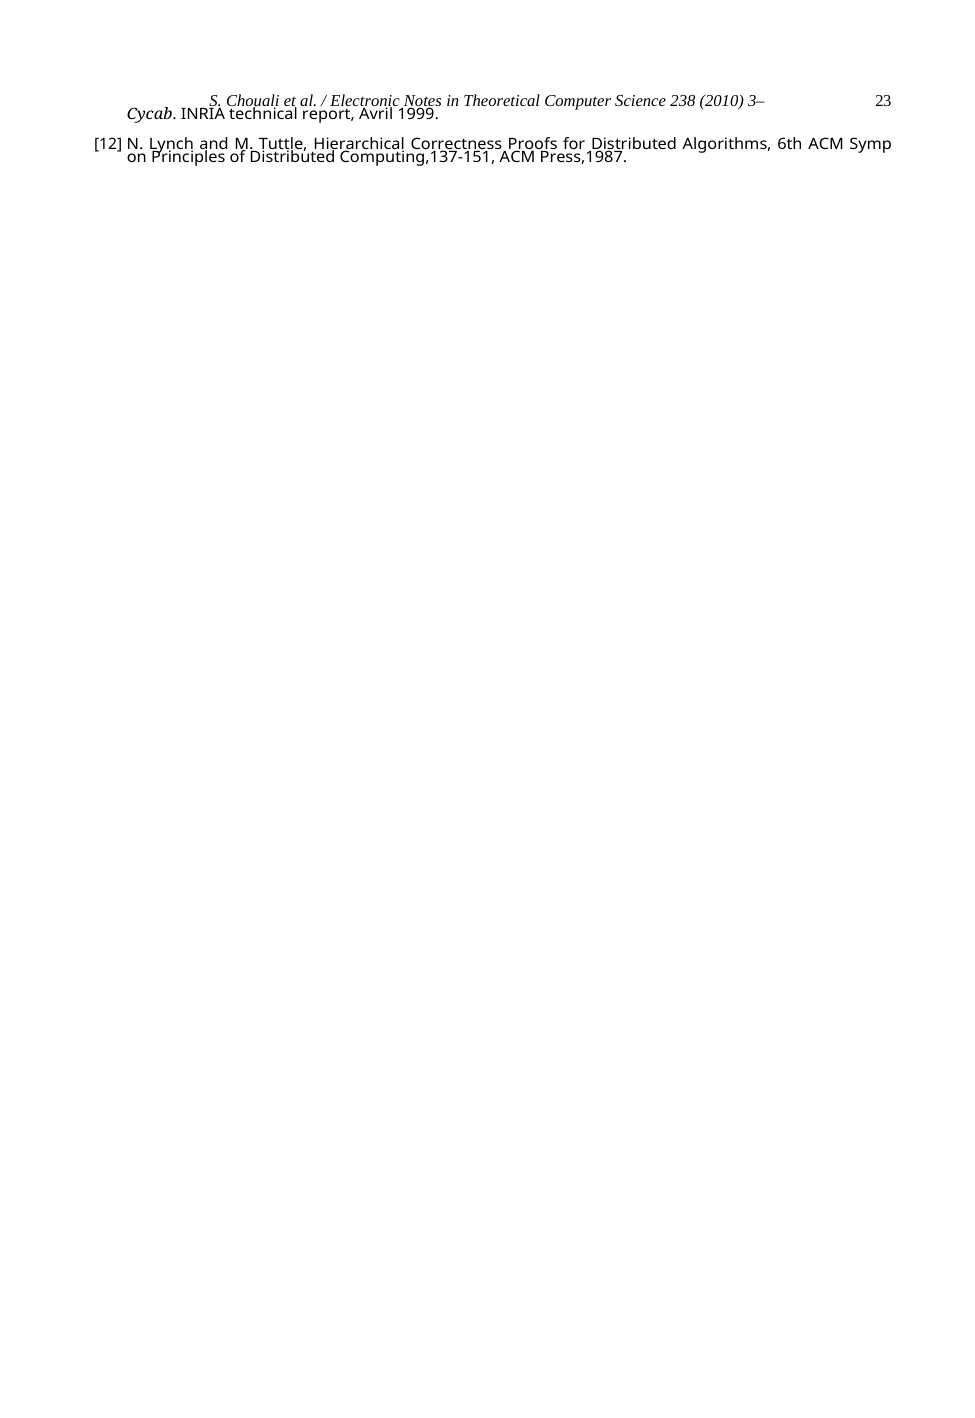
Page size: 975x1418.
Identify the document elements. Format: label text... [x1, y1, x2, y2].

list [94, 108, 893, 123]
list N. Lynch and M. Tuttle, Hierarchical Correctness Proofs for Distributed Algorithms, 6th ACM Symp on Principles of Distributed Computing,137-151, ACM Press,1987. [94, 138, 893, 167]
